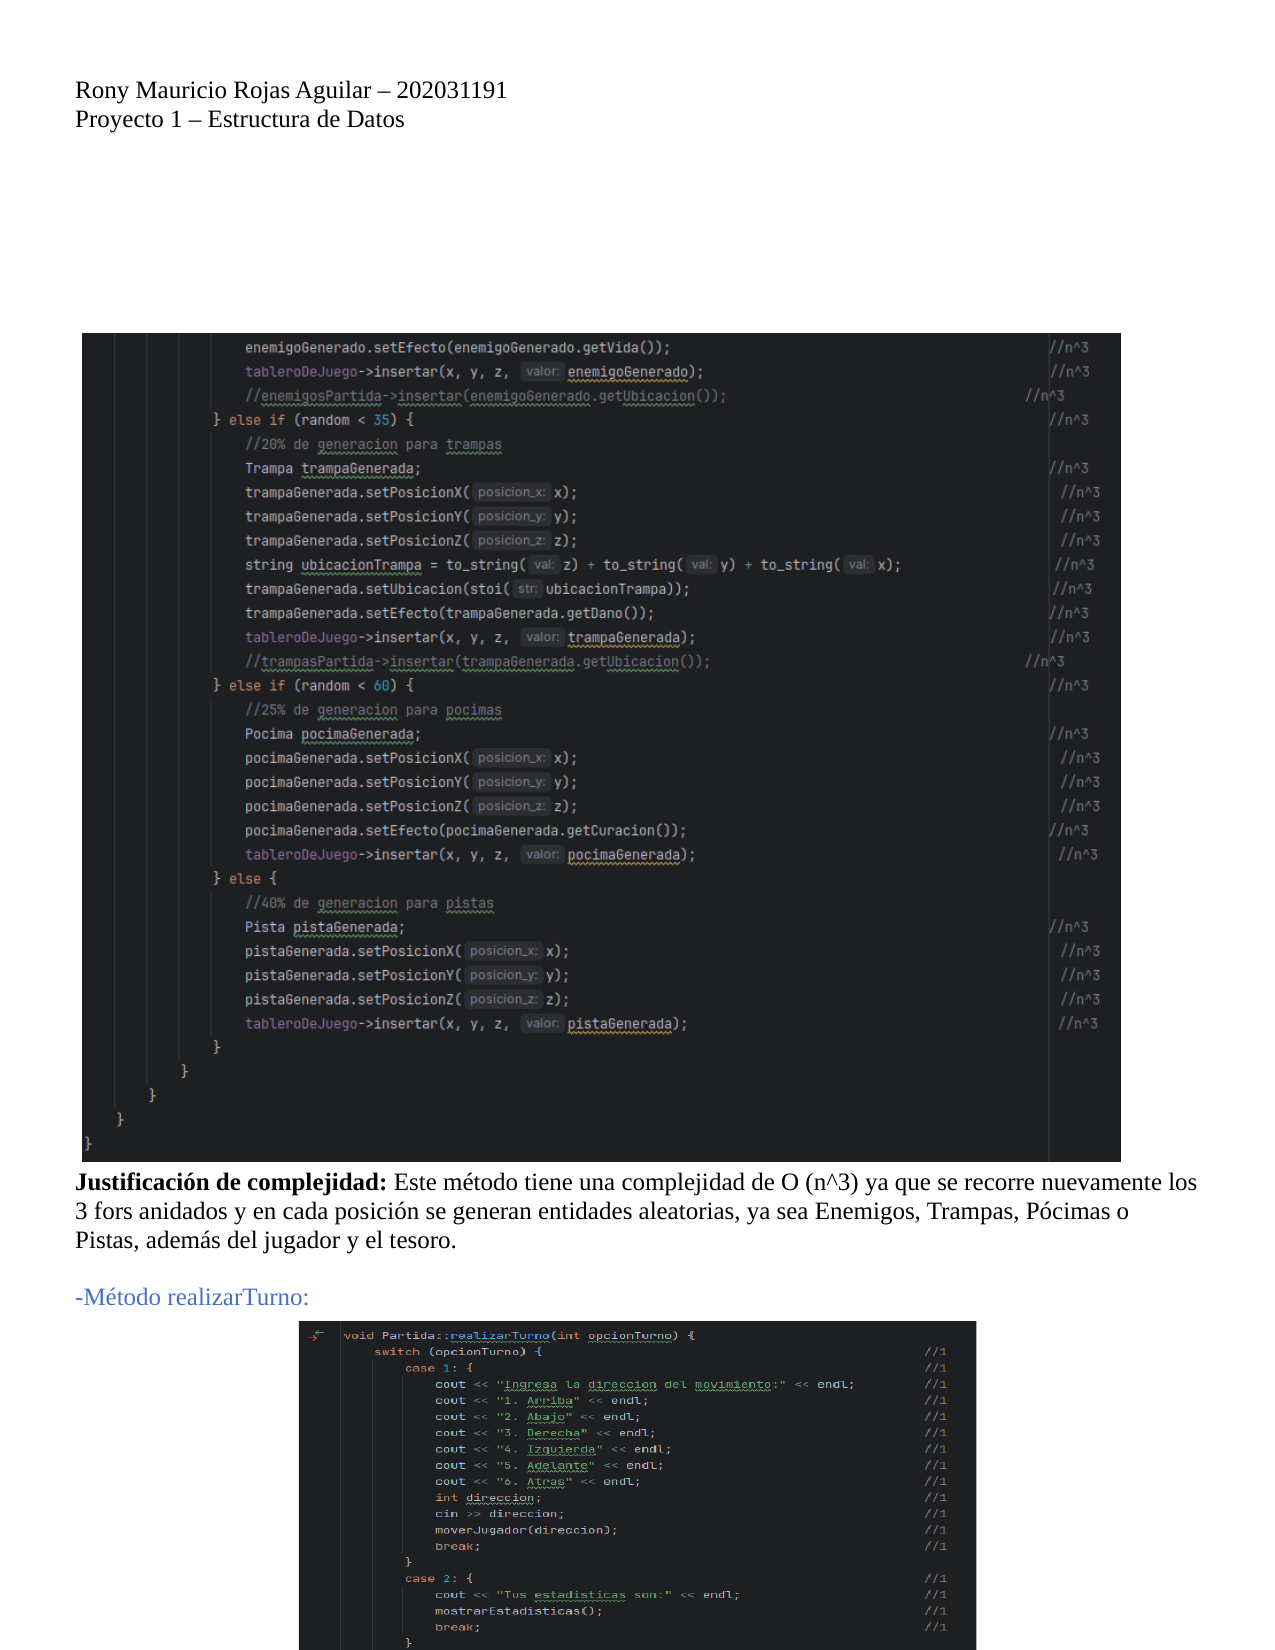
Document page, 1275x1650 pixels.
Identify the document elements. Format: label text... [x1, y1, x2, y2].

text -Método realizarTurno: [75, 1282, 1200, 1311]
text Justificación de complejidad: Este método tiene una complejidad de O (n^3) ya que se recorre nuevamente los 3 fors anidados y en cada posición se generan entidades aleatorias, ya sea Enemigos, Trampas, Pócimas o Pistas, además del jugador y el tesoro. [75, 1167, 1200, 1254]
picture [82, 333, 1121, 1162]
picture [298, 1321, 977, 1650]
